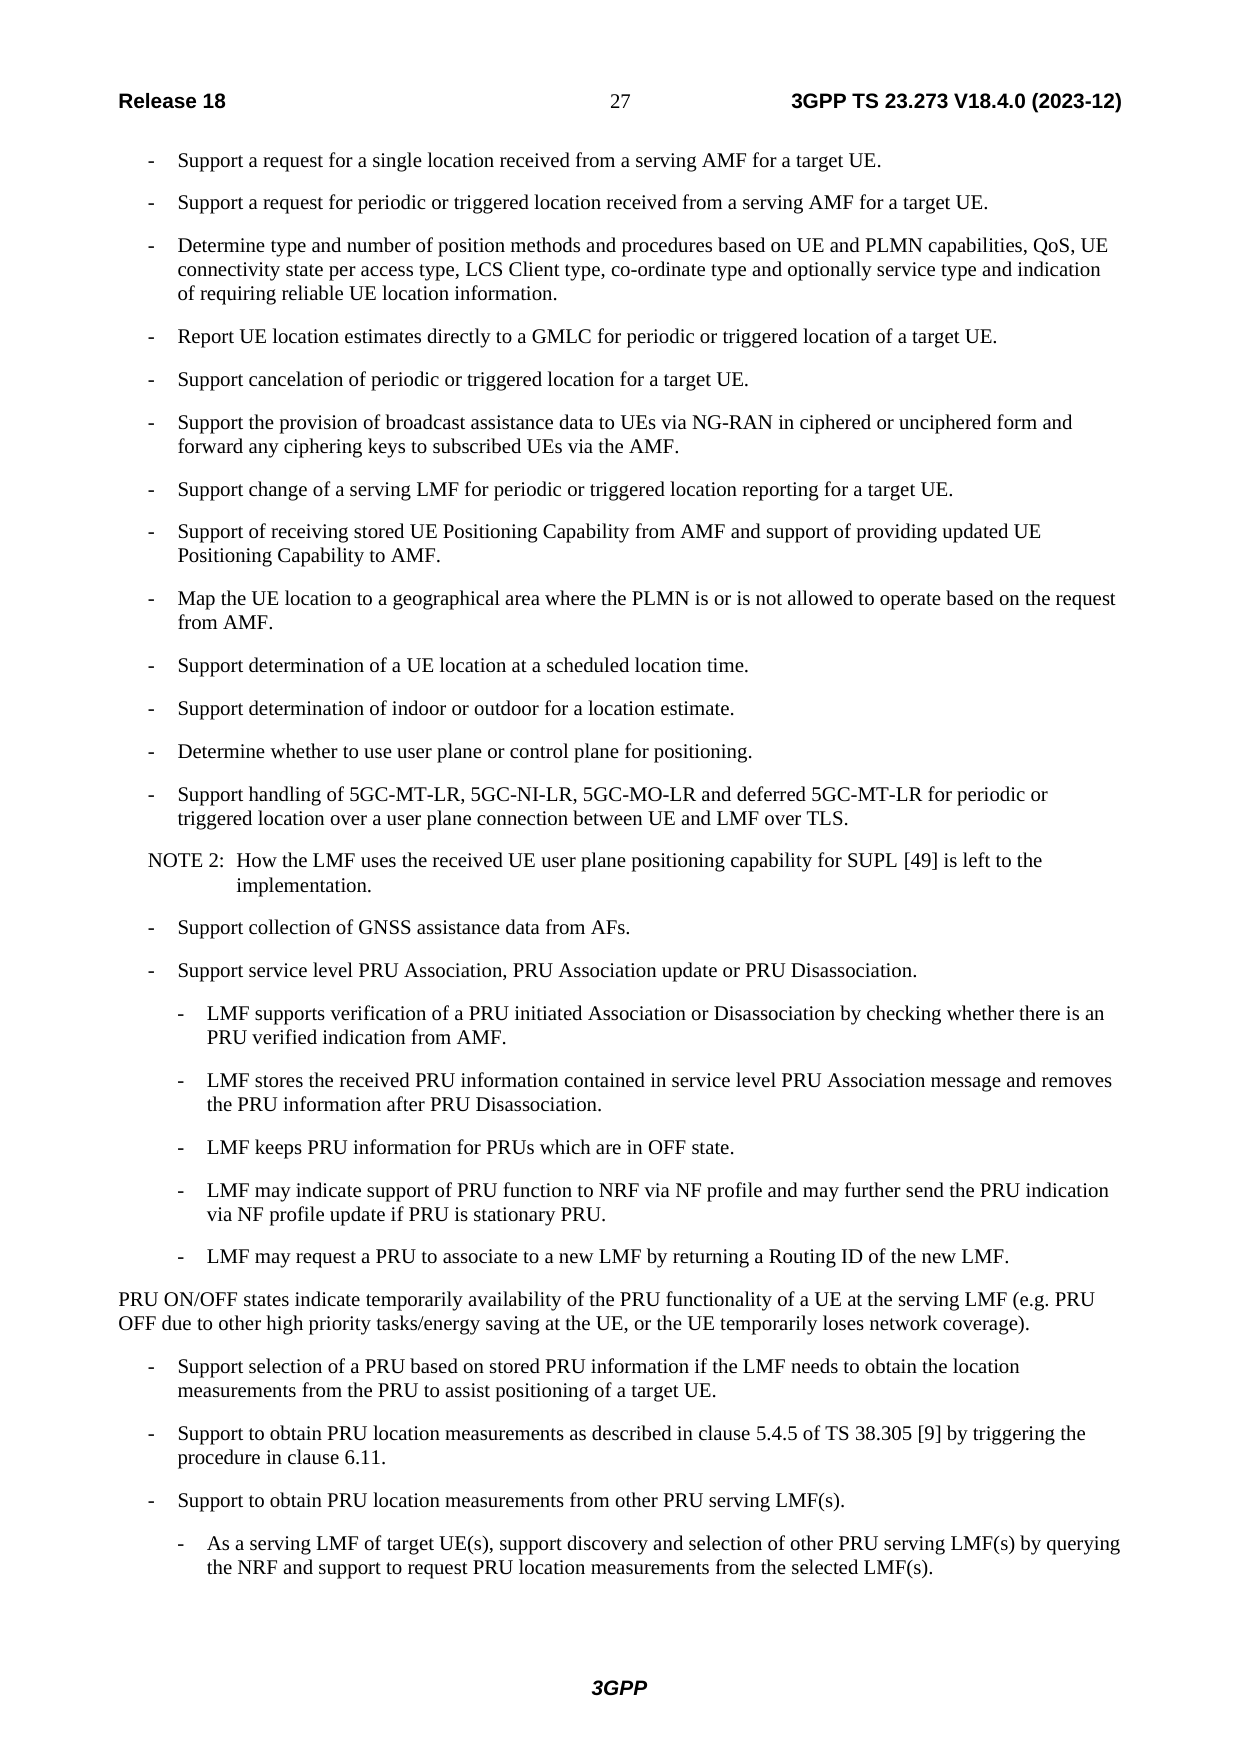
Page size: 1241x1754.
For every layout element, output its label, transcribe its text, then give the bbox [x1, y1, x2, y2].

text - Determine type and number of position methods and procedures based on UE and PLMN capabilities, QoS, UE connectivity state per access type, LCS Client type, co-ordinate type and optionally service type and indication of requiring reliable UE location information. [148, 233, 1122, 305]
text NOTE 2: How the LMF uses the received UE user plane positioning capability for SUPL [49] is left to the implementation. [148, 848, 1122, 897]
text - Support to obtain PRU location measurements as described in clause 5.4.5 of TS 38.305 [9] by triggering the procedure in clause 6.11. [148, 1421, 1122, 1469]
text - Support to obtain PRU location measurements from other PRU serving LMF(s). [148, 1488, 1122, 1512]
text - Support selection of a PRU based on stored PRU information if the LMF needs to obtain the location measurements from the PRU to assist positioning of a target UE. [148, 1354, 1122, 1402]
text - Report UE location estimates directly to a GMLC for periodic or triggered location of a target UE. [148, 324, 1122, 348]
text - Support determination of a UE location at a scheduled location time. [148, 653, 1122, 677]
text - Support collection of GNSS assistance data from AFs. [148, 915, 1122, 939]
text - Support determination of indoor or outdoor for a location estimate. [148, 696, 1122, 720]
text - Support a request for periodic or triggered location received from a serving AMF for a target UE. [148, 190, 1122, 214]
text - Support change of a serving LMF for periodic or triggered location reporting for a target UE. [148, 477, 1122, 501]
text - Map the UE location to a geographical area where the PLMN is or is not allowed to operate based on the request from AMF. [148, 586, 1122, 634]
text - Determine whether to use user plane or control plane for positioning. [148, 739, 1122, 763]
text - As a serving LMF of target UE(s), support discovery and selection of other PRU serving LMF(s) by querying the NRF and support to request PRU location measurements from the selected LMF(s). [177, 1531, 1122, 1579]
text - Support handling of 5GC-MT-LR, 5GC-NI-LR, 5GC-MO-LR and deferred 5GC-MT-LR for periodic or triggered location over a user plane connection between UE and LMF over TLS. [148, 782, 1122, 830]
text - Support the provision of broadcast assistance data to UEs via NG-RAN in ciphered or unciphered form and forward any ciphering keys to subscribed UEs via the AMF. [148, 410, 1122, 458]
text - Support of receiving stored UE Positioning Capability from AMF and support of providing updated UE Positioning Capability to AMF. [148, 519, 1122, 567]
text - Support service level PRU Association, PRU Association update or PRU Disassociation. [148, 958, 1122, 982]
text - LMF may request a PRU to associate to a new LMF by returning a Routing ID of the new LMF. [177, 1244, 1122, 1268]
text - LMF stores the received PRU information contained in service level PRU Association message and removes the PRU information after PRU Disassociation. [177, 1068, 1122, 1116]
text - LMF supports verification of a PRU initiated Association or Disassociation by checking whether there is an PRU verified indication from AMF. [177, 1001, 1122, 1049]
text - Support cancelation of periodic or triggered location for a target UE. [148, 367, 1122, 391]
text PRU ON/OFF states indicate temporarily availability of the PRU functionality of a UE at the serving LMF (e.g. PRU OFF due to other high priority tasks/energy saving at the UE, or the UE temporarily loses network coverage). [118, 1287, 1122, 1335]
text - LMF may indicate support of PRU function to NRF via NF profile and may further send the PRU indication via NF profile update if PRU is stationary PRU. [177, 1177, 1122, 1226]
text - Support a request for a single location received from a serving AMF for a target UE. [148, 147, 1122, 172]
text - LMF keeps PRU information for PRUs which are in OFF state. [177, 1135, 1122, 1159]
